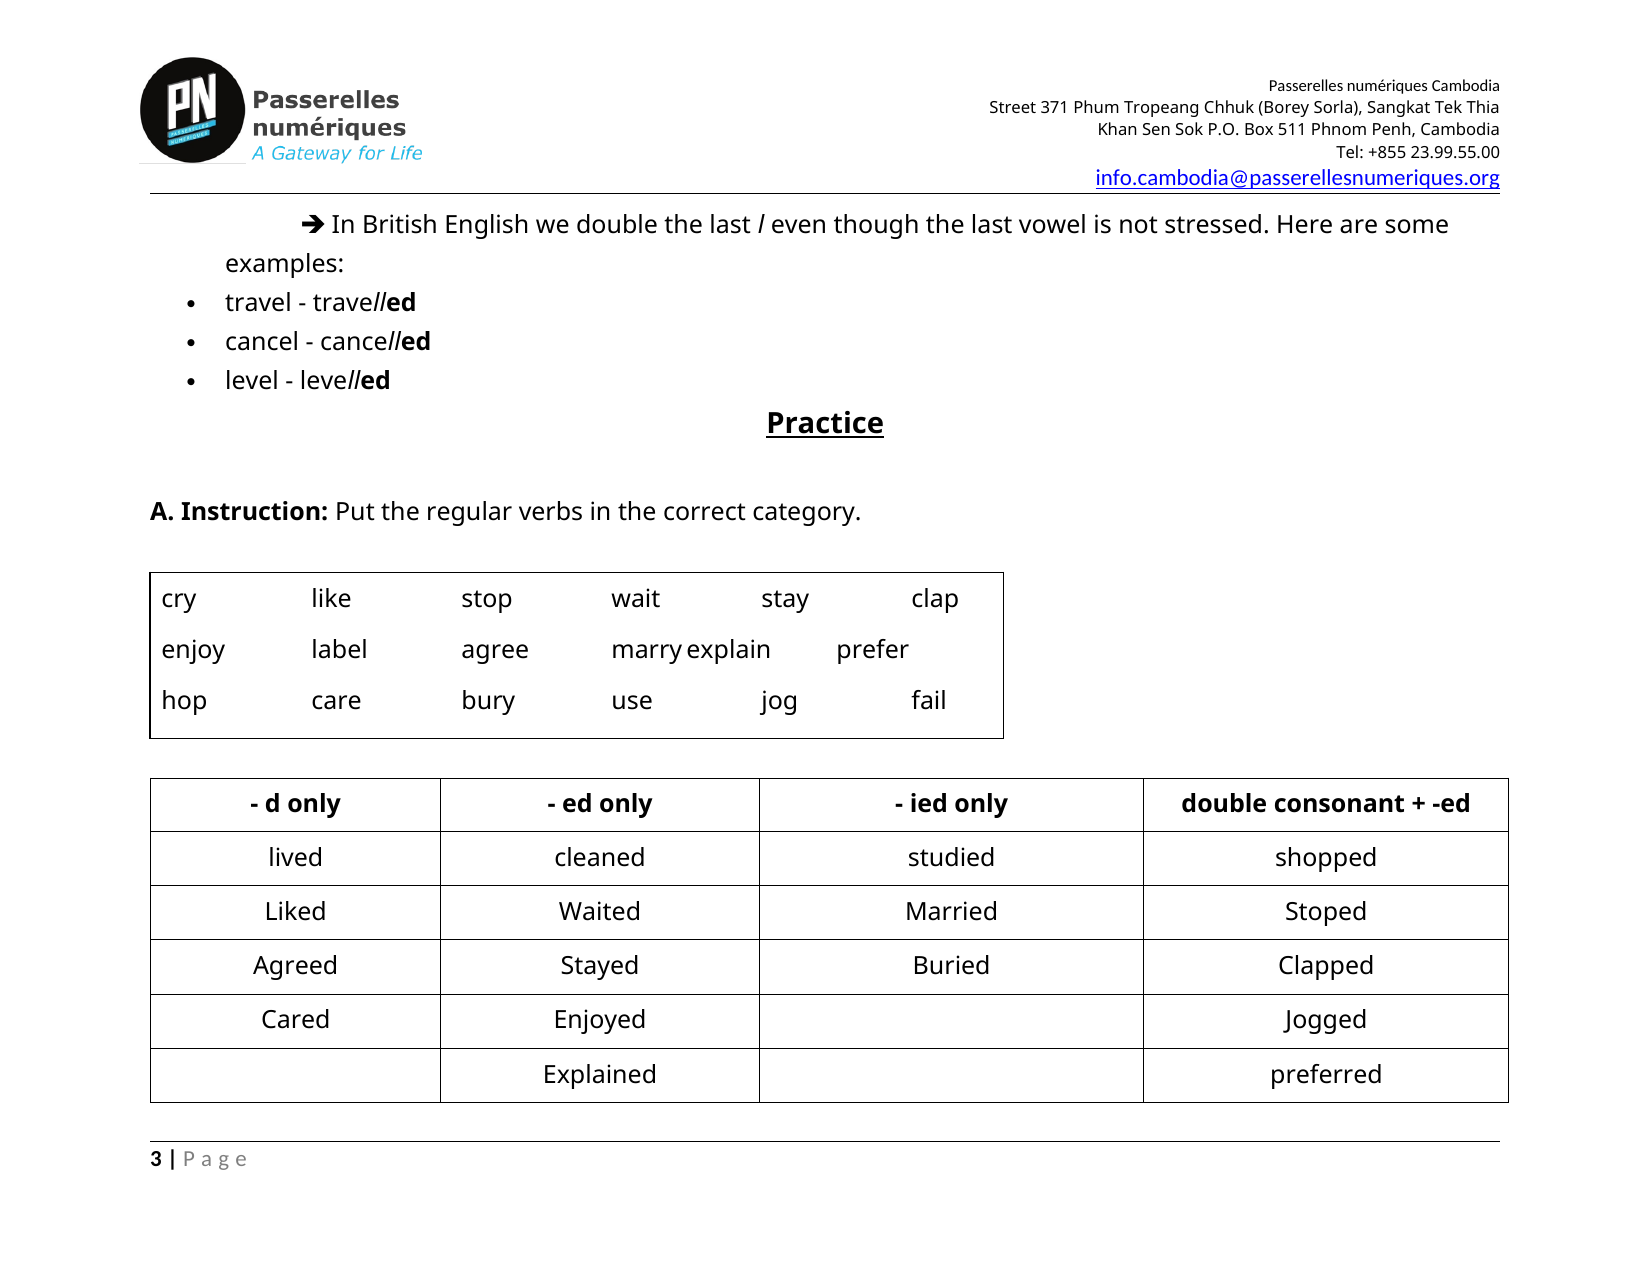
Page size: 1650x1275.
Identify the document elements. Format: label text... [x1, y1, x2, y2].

table_cell Buried [760, 940, 1143, 993]
table_header cry like stop wait stay clap enjoy label agree marry explain prefer hop care bury use jog fail [151, 573, 1003, 737]
table_cell [151, 1049, 440, 1102]
table_cell Agreed [151, 940, 440, 993]
table_cell Cared [151, 995, 440, 1048]
table_cell Stoped [1144, 886, 1508, 939]
table_header - ed only [441, 779, 759, 831]
table_cell Jogged [1144, 995, 1508, 1048]
table_cell lived [151, 832, 440, 885]
list cancel - cancelled [187, 324, 1500, 358]
table_header double consonant + -ed [1144, 779, 1508, 831]
text In British English we double the last l even though the last vowel is not stressed. Here are some examples: [225, 206, 1500, 279]
table_cell [760, 995, 1143, 1048]
list travel - travelled [187, 284, 1500, 319]
table_cell shopped [1144, 832, 1508, 885]
table_cell [760, 1049, 1143, 1102]
table_cell studied [760, 832, 1143, 885]
table_header - ied only [760, 779, 1143, 831]
text A. Instruction: Put the regular verbs in the correct category. [150, 493, 1500, 527]
table_cell Explained [441, 1049, 759, 1102]
list level - levelled [187, 363, 1500, 397]
table_header - d only [151, 779, 440, 831]
table_cell Enjoyed [441, 995, 759, 1048]
table_cell Waited [441, 886, 759, 939]
text Practice [150, 402, 1500, 442]
picture [139, 56, 435, 176]
table_cell Clapped [1144, 940, 1508, 993]
table_cell cleaned [441, 832, 759, 885]
table_cell Liked [151, 886, 440, 939]
table_cell Married [760, 886, 1143, 939]
table_cell preferred [1144, 1049, 1508, 1102]
table_cell Stayed [441, 940, 759, 993]
